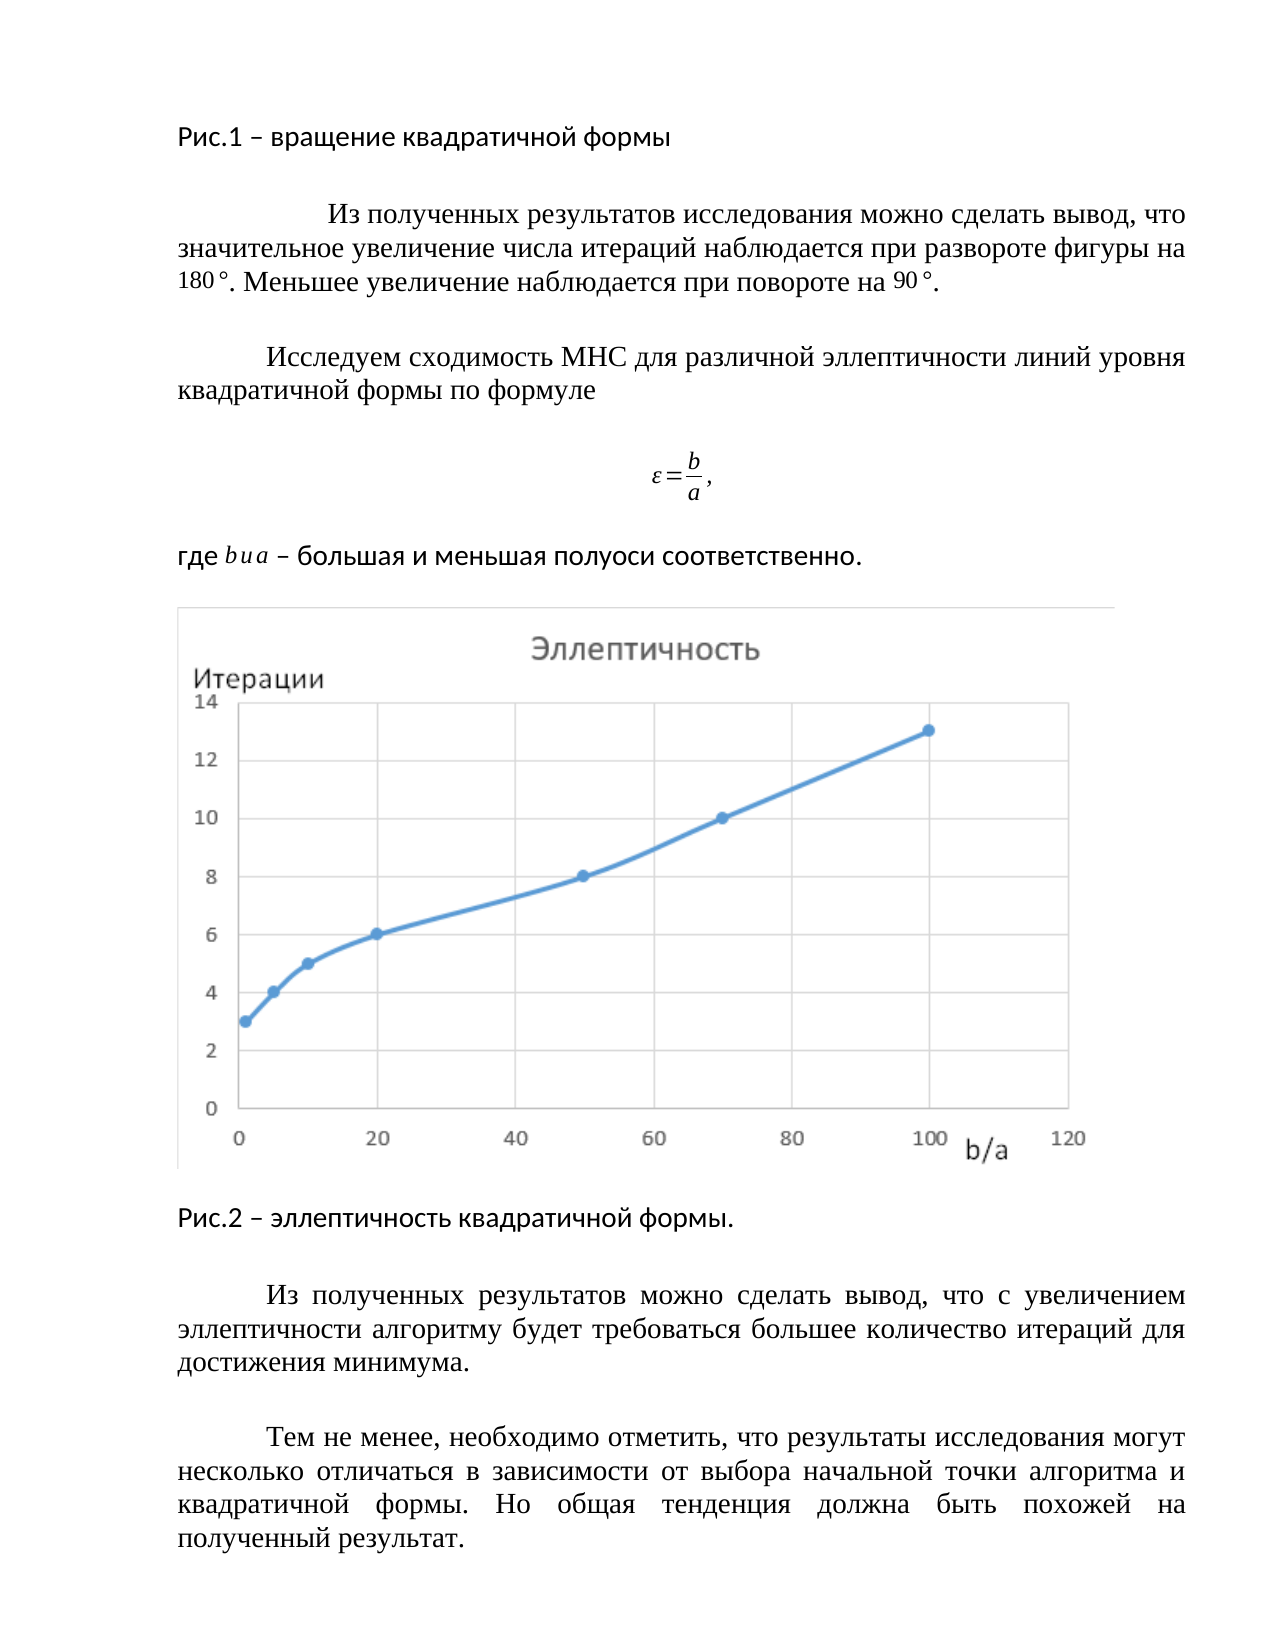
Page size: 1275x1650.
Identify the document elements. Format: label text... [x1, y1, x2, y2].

text Исследуем сходимость МНС для различной эллептичности линий уровня квадратичной формы по формуле [177, 339, 1186, 406]
text Из полученных результатов исследования можно сделать вывод, что значительное увеличение числа итераций наблюдается при развороте фигуры на . Меньшее увеличение наблюдается при повороте на . [177, 197, 1186, 297]
text Тем не менее, необходимо отметить, что результаты исследования могут несколько отличаться в зависимости от выбора начальной точки алгоритма и квадратичной формы. Но общая тенденция должна быть похожей на полученный результат. [177, 1419, 1186, 1554]
picture [177, 607, 1115, 1169]
text Рис.2 – эллептичность квадратичной формы. [177, 1199, 1186, 1234]
text Из полученных результатов можно сделать вывод, что с увеличением эллептичности алгоритму будет требоваться большее количество итераций для достижения минимума. [177, 1277, 1186, 1378]
text где – большая и меньшая полуоси соответственно. [177, 537, 1186, 573]
text Рис.1 – вращение квадратичной формы [177, 118, 1186, 154]
